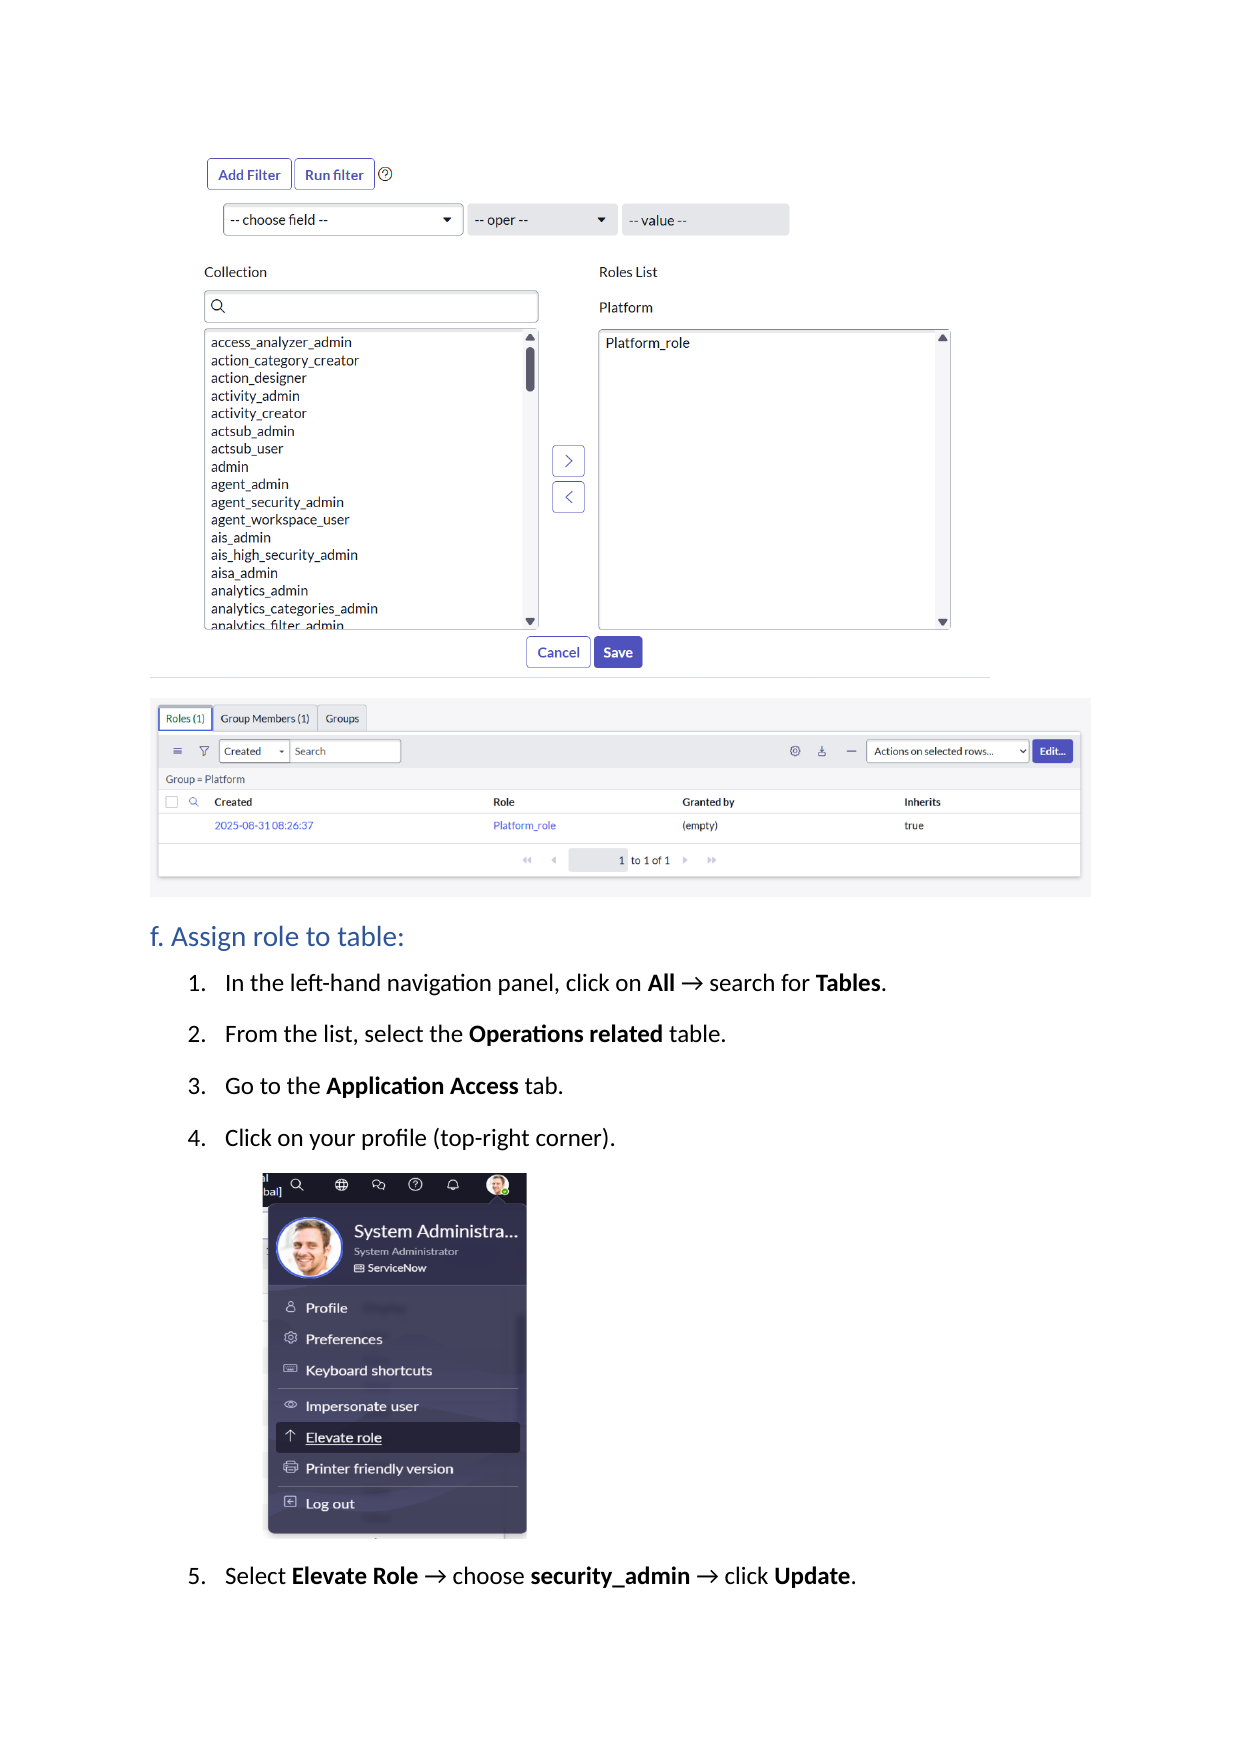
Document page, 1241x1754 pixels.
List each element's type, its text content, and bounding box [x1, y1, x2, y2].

list In the left-hand navigation panel, click on All → search for Tables. [187, 967, 1090, 997]
list Click on your profile (top-right corner). [187, 1122, 1090, 1152]
list From the list, select the Operations related table. [187, 1018, 1090, 1049]
subtitle f. Assign role to table: [150, 918, 1090, 953]
list Select Elevate Role → choose security_admin → click Update. [187, 1560, 1090, 1591]
picture [150, 698, 1091, 897]
list Go to the Application Access tab. [187, 1070, 1090, 1101]
picture [150, 150, 990, 678]
picture [262, 1173, 527, 1539]
